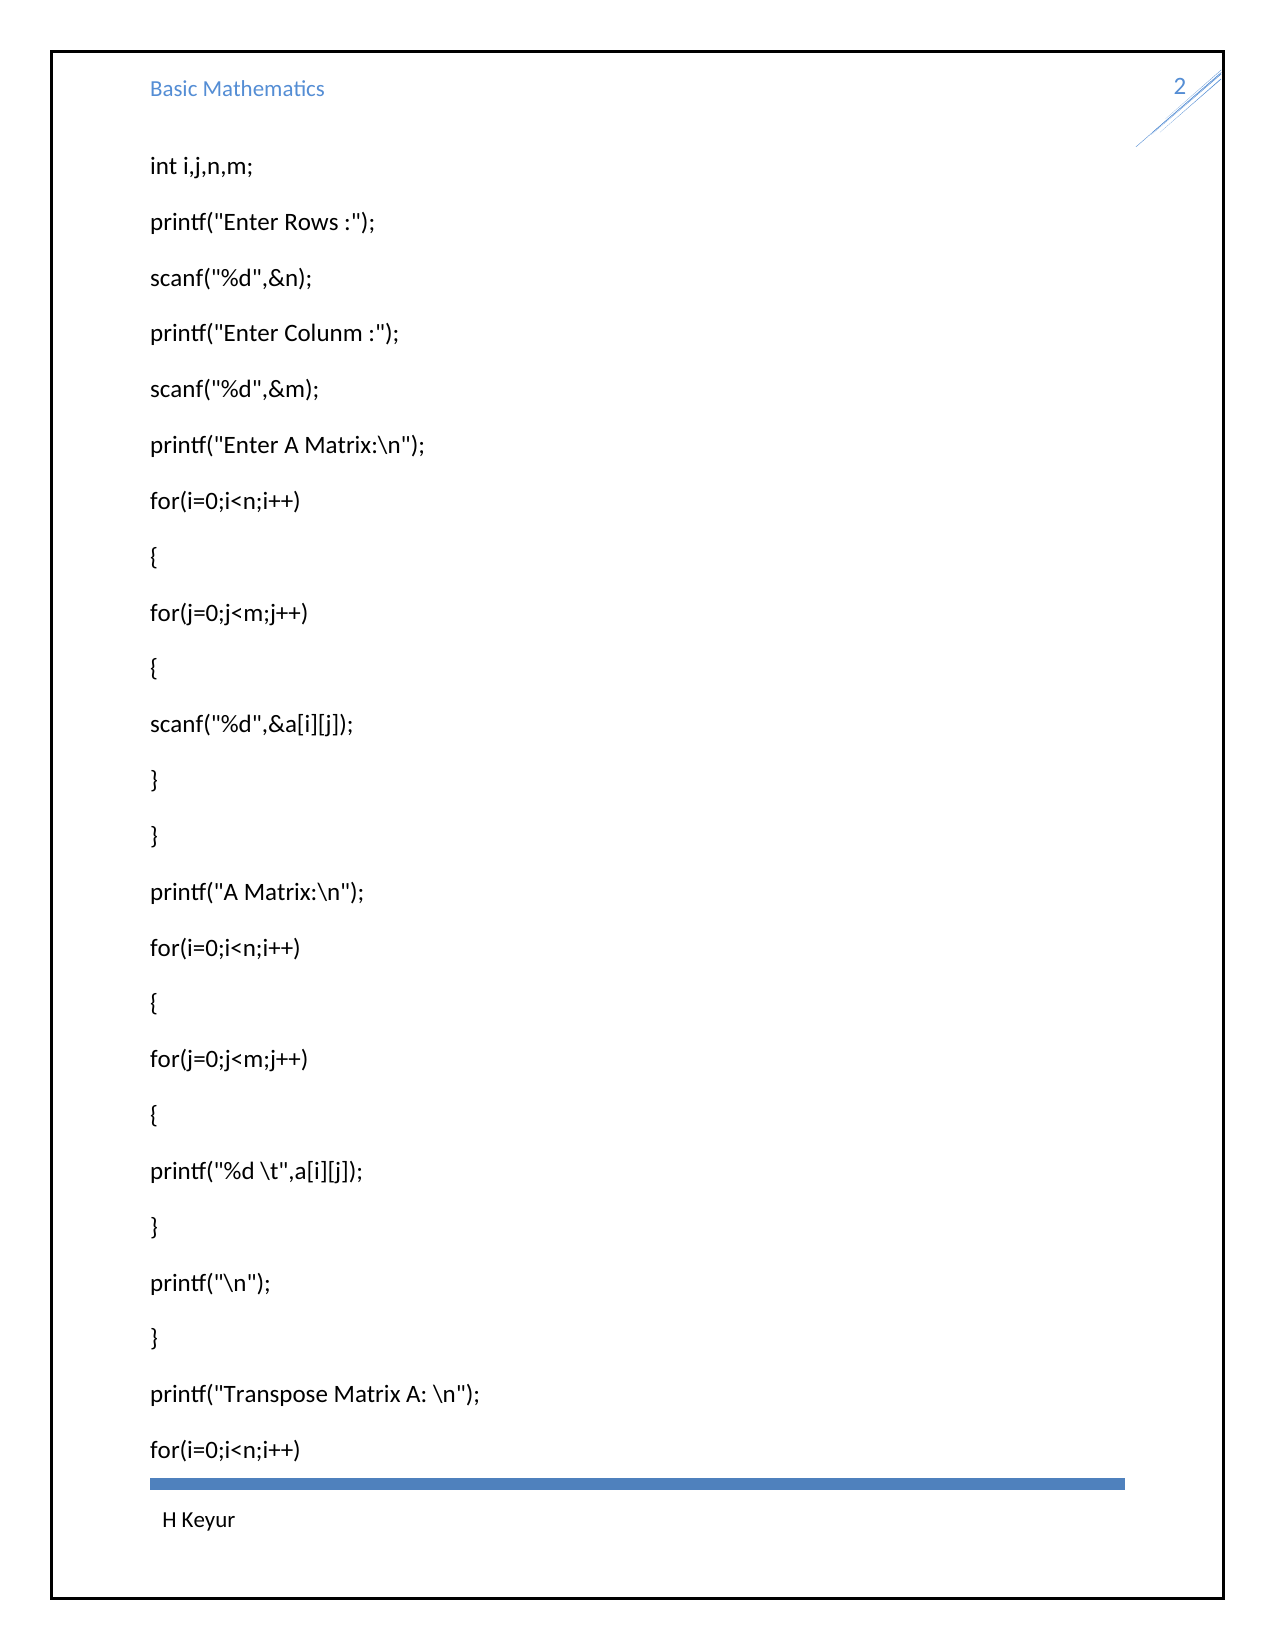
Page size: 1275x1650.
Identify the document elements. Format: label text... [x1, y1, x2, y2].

text int i,j,n,m; [150, 150, 1125, 181]
text printf("Enter Colunm :"); [150, 317, 1125, 348]
text { [150, 987, 1125, 1018]
text printf("\n"); [150, 1267, 1125, 1297]
text printf("Enter Rows :"); [150, 206, 1125, 236]
text scanf("%d",&a[i][j]); [150, 708, 1125, 739]
text printf("Transpose Matrix A: \n"); [150, 1378, 1125, 1409]
text { [150, 1099, 1125, 1130]
text for(i=0;i<n;i++) [150, 1434, 1125, 1465]
text for(j=0;j<m;j++) [150, 597, 1125, 627]
text printf("%d \t",a[i][j]); [150, 1155, 1125, 1186]
text for(i=0;i<n;i++) [150, 485, 1125, 516]
text for(j=0;j<m;j++) [150, 1043, 1125, 1074]
text printf("Enter A Matrix:\n"); [150, 429, 1125, 460]
text scanf("%d",&n); [150, 262, 1125, 292]
text printf("A Matrix:\n"); [150, 876, 1125, 906]
text for(i=0;i<n;i++) [150, 932, 1125, 962]
text } [150, 764, 1125, 795]
text { [150, 541, 1125, 571]
text } [150, 1322, 1125, 1353]
text } [150, 820, 1125, 851]
text } [150, 1211, 1125, 1241]
text { [150, 652, 1125, 683]
text scanf("%d",&m); [150, 373, 1125, 404]
